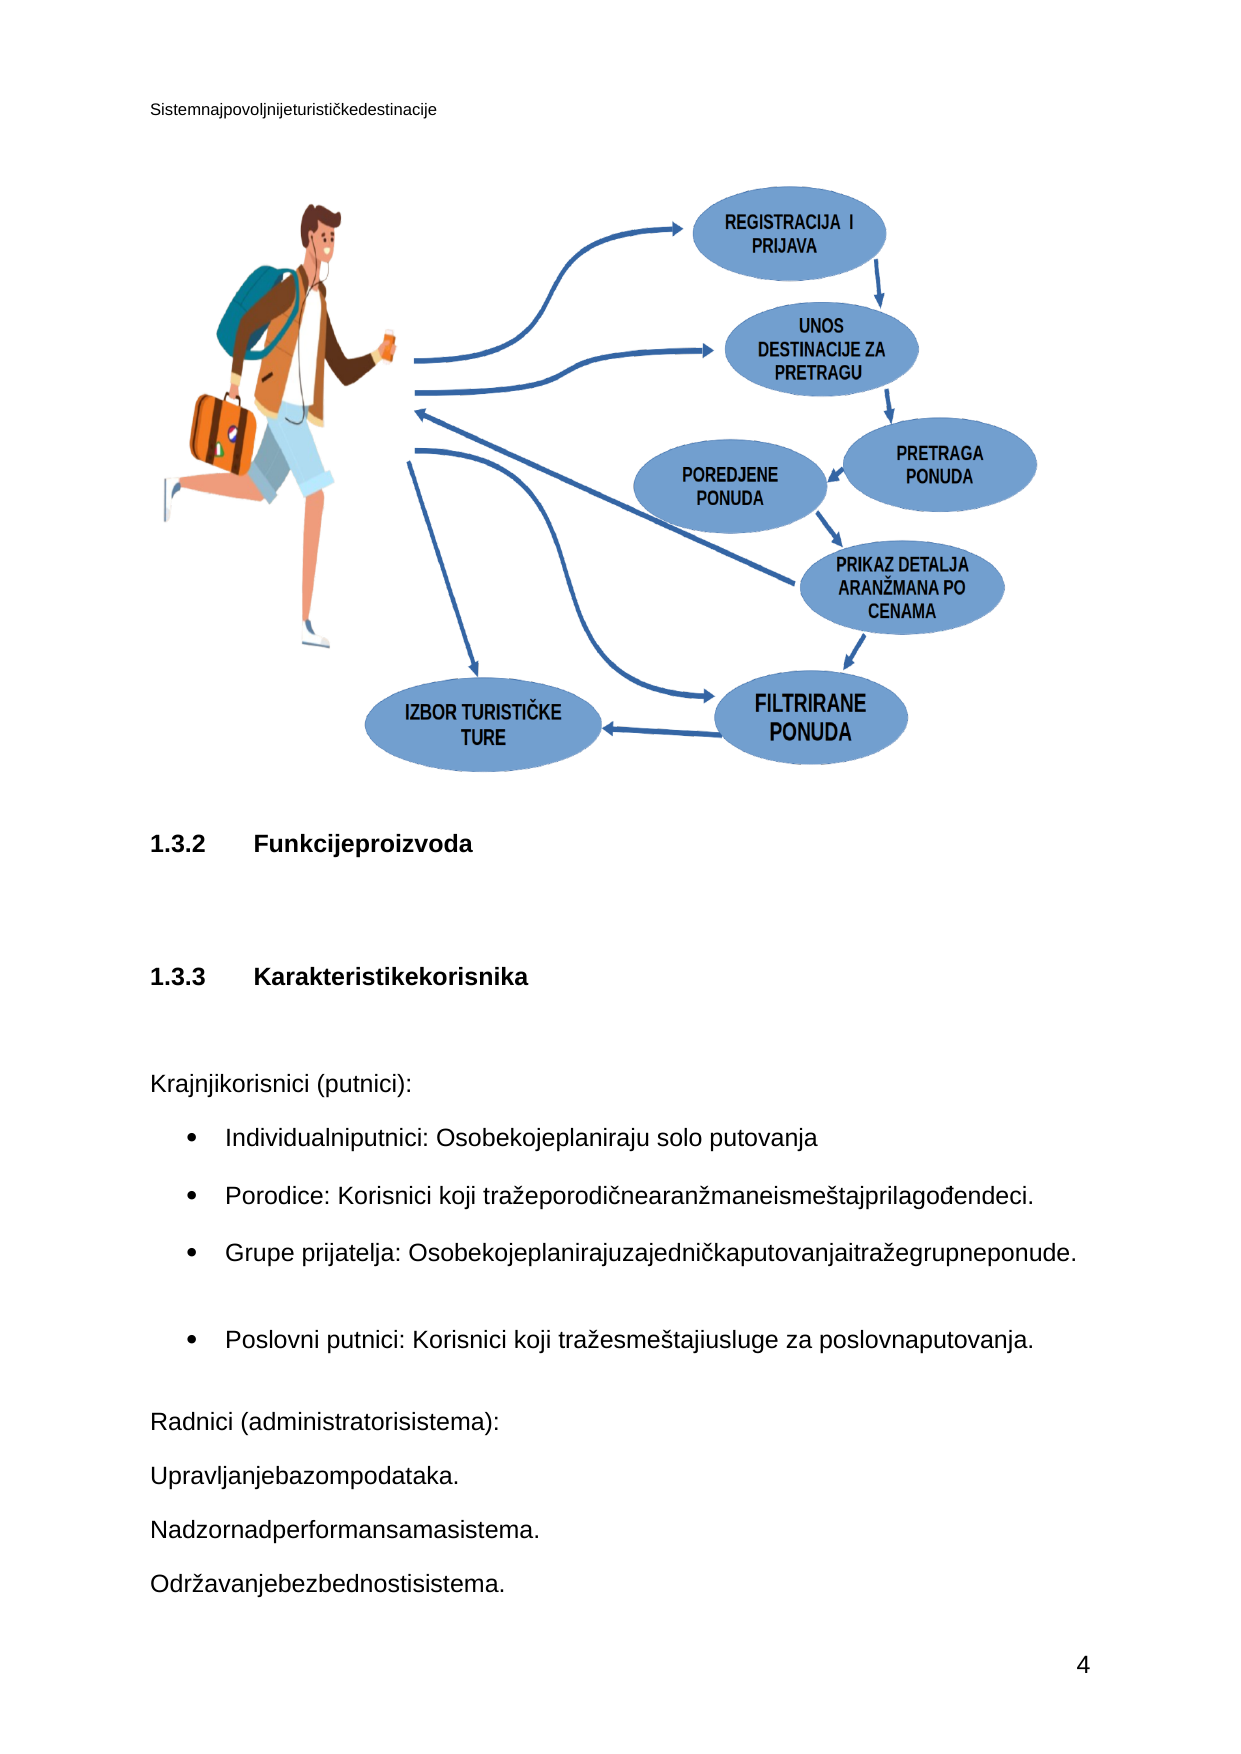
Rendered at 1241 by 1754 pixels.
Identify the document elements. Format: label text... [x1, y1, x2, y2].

text Radnici (administratorisistema): [150, 1407, 1090, 1436]
picture [150, 150, 1091, 780]
text Nadzornadperformansamasistema. [150, 1515, 1090, 1543]
subtitle 1.3.3 Karakteristikekorisnika [150, 962, 1090, 991]
subtitle 1.3.2 Funkcijeproizvoda [150, 780, 1090, 858]
list Grupe prijatelja: Osobekojeplanirajuzajedničkaputovanjaitražegrupneponude. [187, 1238, 1090, 1267]
list Porodice: Korisnici koji tražeporodičnearanžmaneismeštajprilagođendeci. [187, 1181, 1090, 1209]
list Individualniputnici: Osobekojeplaniraju solo putovanja [187, 1123, 1090, 1152]
text Krajnjikorisnici (putnici): [150, 1069, 1090, 1098]
list Poslovni putnici: Korisnici koji tražesmeštajiusluge za poslovnaputovanja. [187, 1325, 1090, 1353]
text Upravljanjebazompodataka. [150, 1461, 1090, 1490]
text Održavanjebezbednostisistema. [150, 1568, 1090, 1597]
